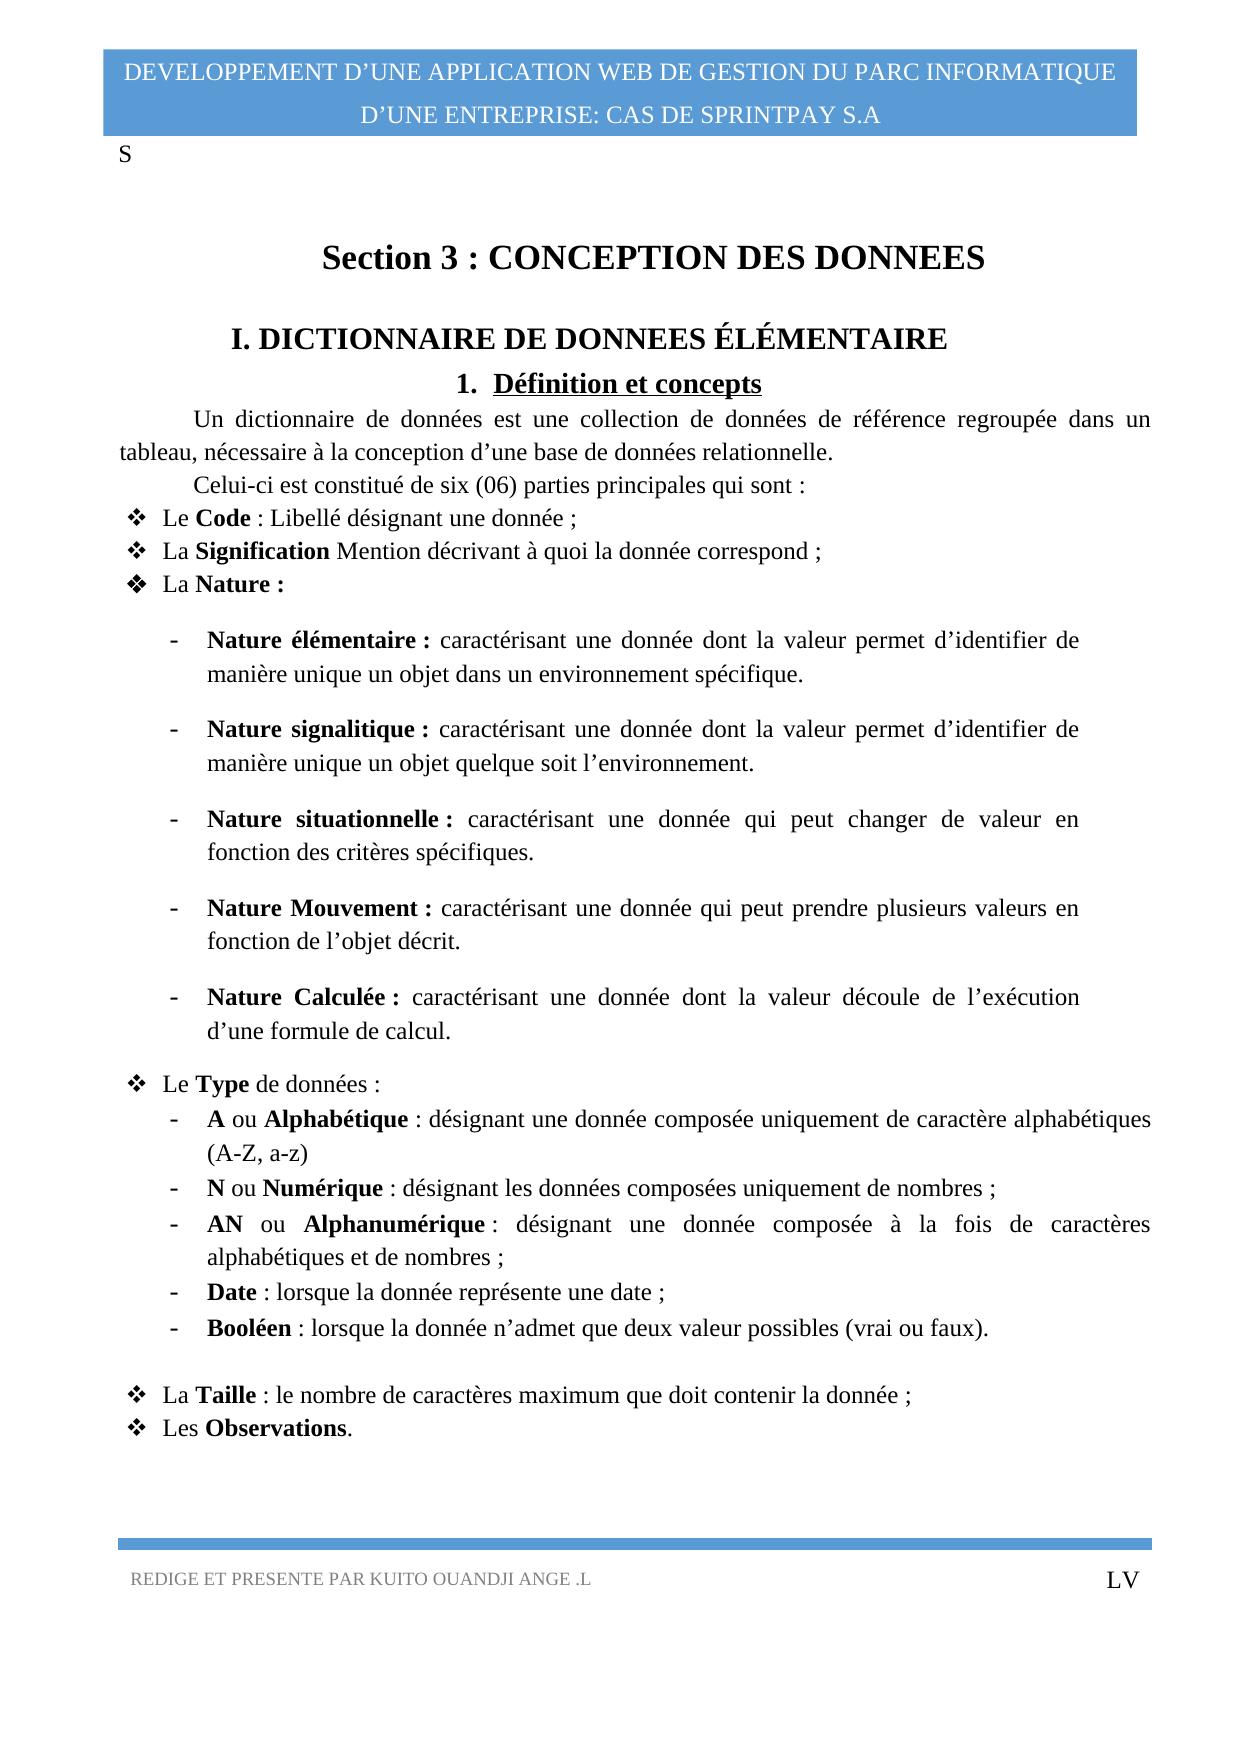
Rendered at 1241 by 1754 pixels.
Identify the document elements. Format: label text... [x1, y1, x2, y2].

list N ou Numérique : désignant les données composées uniquement de nombres ; [169, 1171, 1152, 1202]
list AN ou Alphanumérique : désignant une donnée composée à la fois de caractères alphabétiques et de nombres ; [169, 1207, 1152, 1271]
subtitle Définition et concepts [456, 366, 1152, 399]
list La Nature : [125, 569, 1152, 598]
text S [118, 117, 1152, 168]
list A ou Alphabétique : désignant une donnée composée uniquement de caractère alphabétiques (A-Z, a-z) [169, 1103, 1152, 1167]
list Le Code : Libellé désignant une donnée ; [125, 503, 1152, 532]
list Booléen : lorsque la donnée n’admet que deux valeur possibles (vrai ou faux). [169, 1311, 1152, 1342]
list Nature élémentaire : caractérisant une donnée dont la valeur permet d’identifier de manière unique un objet dans un environnement spécifique. [169, 623, 1080, 687]
text Celui-ci est constitué de six (06) parties principales qui sont : [119, 470, 1152, 499]
list La Taille : le nombre de caractères maximum que doit contenir la donnée ; [125, 1380, 1152, 1408]
list Nature Calculée : caractérisant une donnée dont la valeur découle de l’exécution d’une formule de calcul. [169, 980, 1080, 1044]
subtitle I. DICTIONNAIRE DE DONNEES ÉLÉMENTAIRE [231, 320, 1152, 356]
subtitle Section 3 : CONCEPTION DES DONNEES [156, 236, 1152, 277]
list Nature signalitique : caractérisant une donnée dont la valeur permet d’identifier de manière unique un objet quelque soit l’environnement. [169, 712, 1080, 777]
text Un dictionnaire de données est une collection de données de référence regroupée dans un tableau, nécessaire à la conception d’une base de données relationnelle. [119, 404, 1152, 466]
list La Signification Mention décrivant à quoi la donnée correspond ; [125, 536, 1152, 565]
list Nature Mouvement : caractérisant une donnée qui peut prendre plusieurs valeurs en fonction de l’objet décrit. [169, 891, 1080, 955]
list Date : lorsque la donnée représente une date ; [169, 1275, 1152, 1306]
list Le Type de données : [125, 1069, 1152, 1098]
list Les Observations. [125, 1413, 1152, 1441]
list Nature situationnelle : caractérisant une donnée qui peut changer de valeur en fonction des critères spécifiques. [169, 802, 1080, 866]
